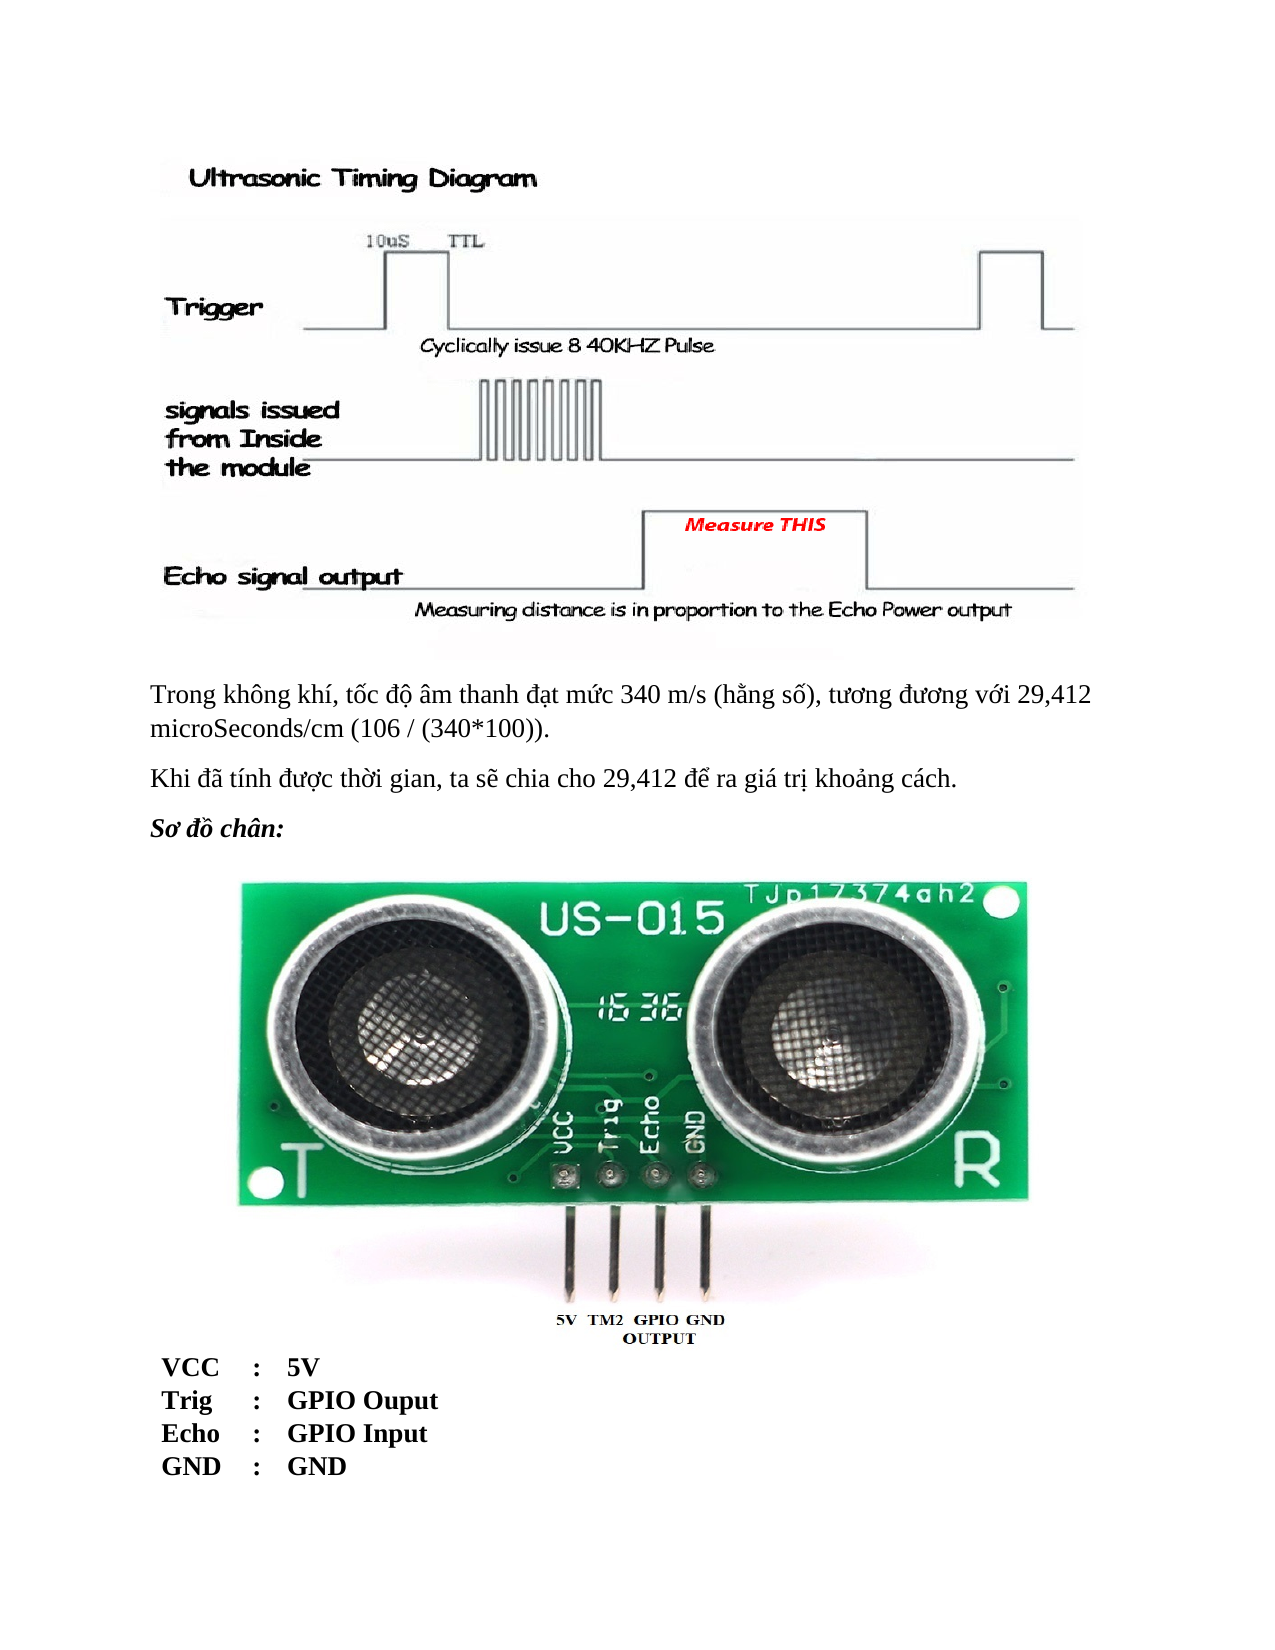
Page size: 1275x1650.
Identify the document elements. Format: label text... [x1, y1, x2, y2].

table_cell Echo [150, 1417, 241, 1450]
table_cell GND [150, 1450, 241, 1483]
table_cell : [241, 1417, 276, 1450]
table_cell : [241, 1450, 276, 1483]
table_cell GND [276, 1450, 459, 1483]
table_header VCC [150, 1351, 241, 1384]
text Trong không khí, tốc độ âm thanh đạt mức 340 m/s (hằng số), tương đương với 29,412 microSeconds/cm (106 / (340*100)). [150, 678, 1125, 743]
table_cell GPIO Input [276, 1417, 459, 1450]
picture [150, 150, 1125, 660]
table_header : [241, 1352, 276, 1384]
table_cell Trig [150, 1384, 241, 1417]
table_header 5V [276, 1352, 459, 1384]
table_cell : [241, 1384, 276, 1417]
picture [218, 863, 1049, 1352]
text Sơ đồ chân: [150, 812, 1125, 843]
text Khi đã tính được thời gian, ta sẽ chia cho 29,412 để ra giá trị khoảng cách. [150, 762, 1125, 793]
table_cell GPIO Ouput [276, 1384, 459, 1417]
